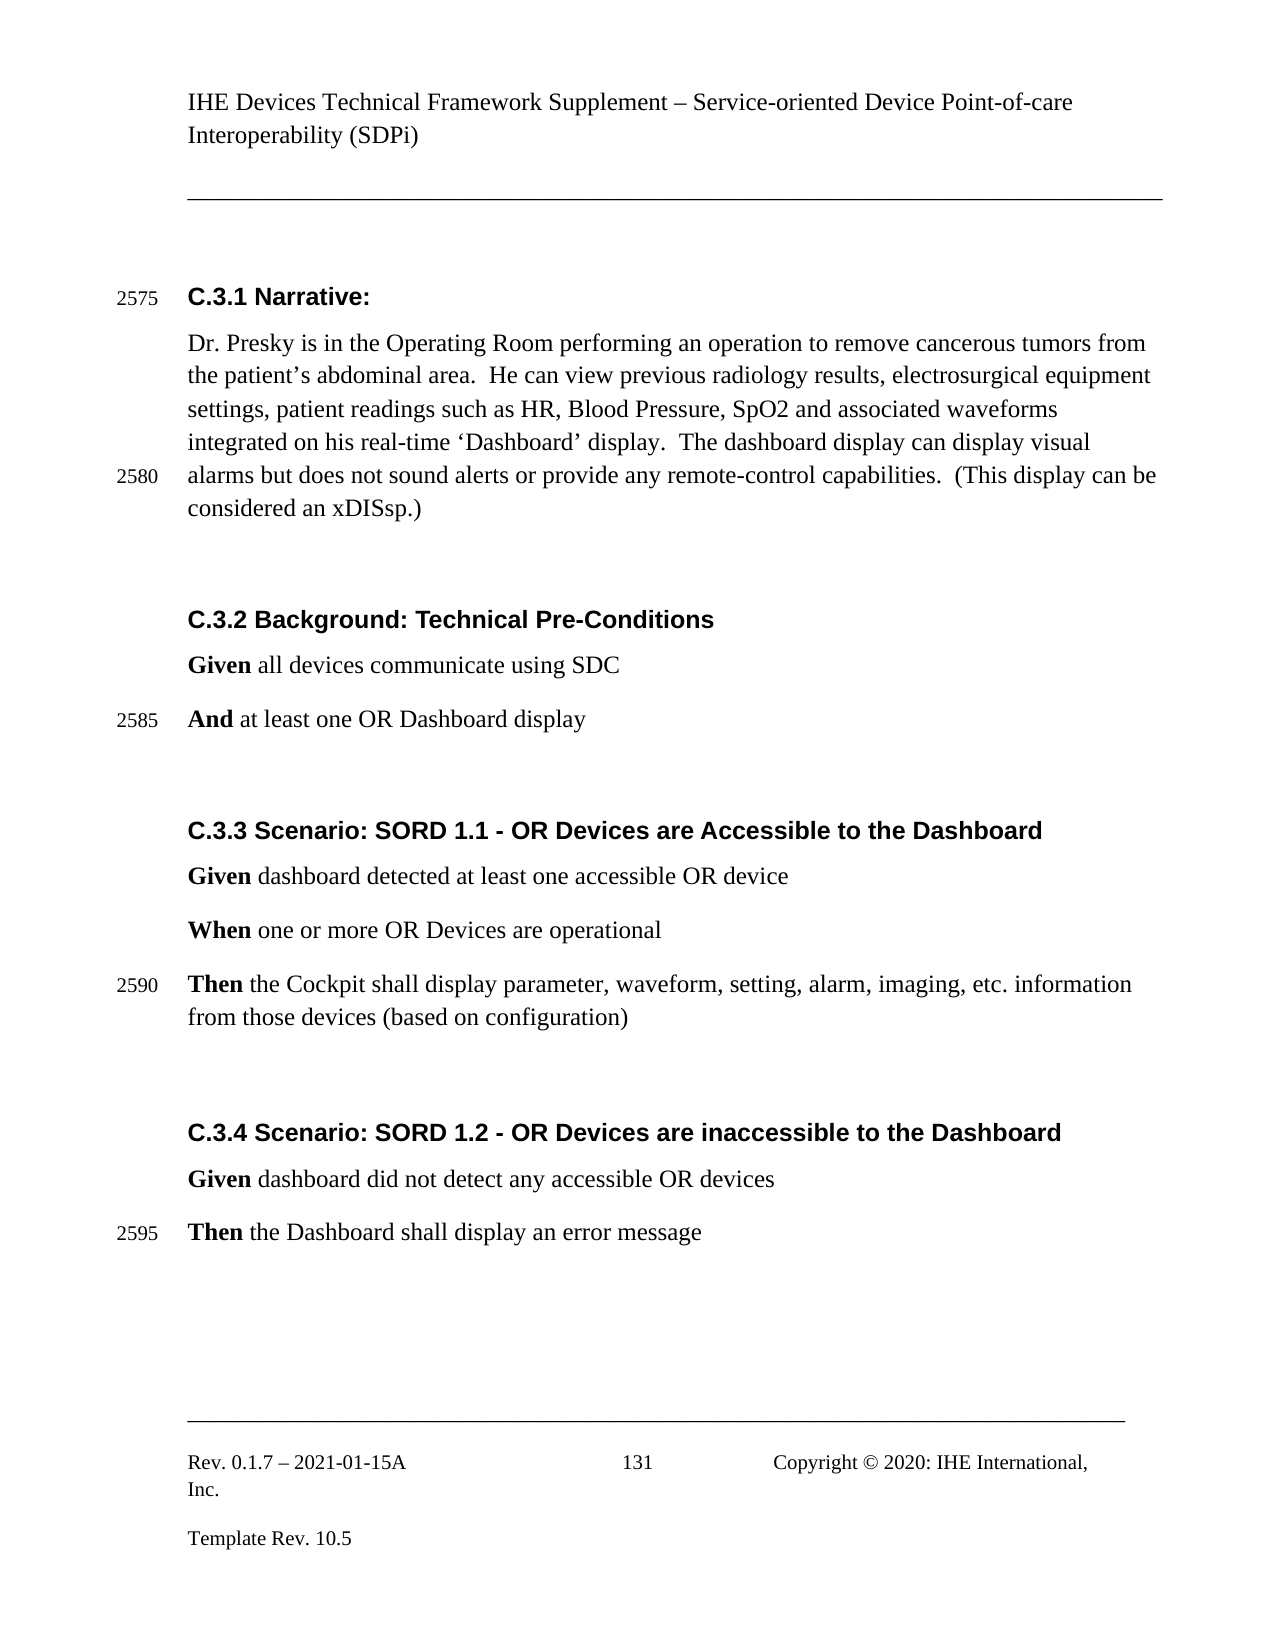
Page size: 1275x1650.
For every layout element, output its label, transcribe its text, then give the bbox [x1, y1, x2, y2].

subtitle C.3.2 Background: Technical Pre-Conditions [187, 604, 1162, 633]
subtitle C.3.1 Narrative: [187, 282, 1162, 311]
text Given dashboard detected at least one accessible OR device [187, 861, 1162, 890]
subtitle C.3.4 Scenario: SORD 1.2 - OR Devices are inaccessible to the Dashboard [187, 1118, 1162, 1147]
text Given dashboard did not detect any accessible OR devices [187, 1164, 1162, 1192]
text And at least one OR Dashboard display [187, 704, 1162, 733]
text Dr. Presky is in the Operating Room performing an operation to remove cancerous tumors from the patient’s abdominal area. He can view previous radiology results, electrosurgical equipment settings, patient readings such as HR, Blood Pressure, SpO2 and associated waveforms integrated on his real-time ‘Dashboard’ display. The dashboard display can display visual alarms but does not sound alerts or provide any remote-control capabilities. (This display can be considered an xDISsp.) [187, 328, 1162, 521]
text Then the Cockpit shall display parameter, waveform, setting, alarm, imaging, etc. information from those devices (based on configuration) [187, 969, 1162, 1031]
text When one or more OR Devices are operational [187, 915, 1162, 944]
text Given all devices communicate using SDC [187, 650, 1162, 679]
subtitle C.3.3 Scenario: SORD 1.1 - OR Devices are Accessible to the Dashboard [187, 816, 1162, 844]
text Then the Dashboard shall display an error message [187, 1217, 1162, 1246]
